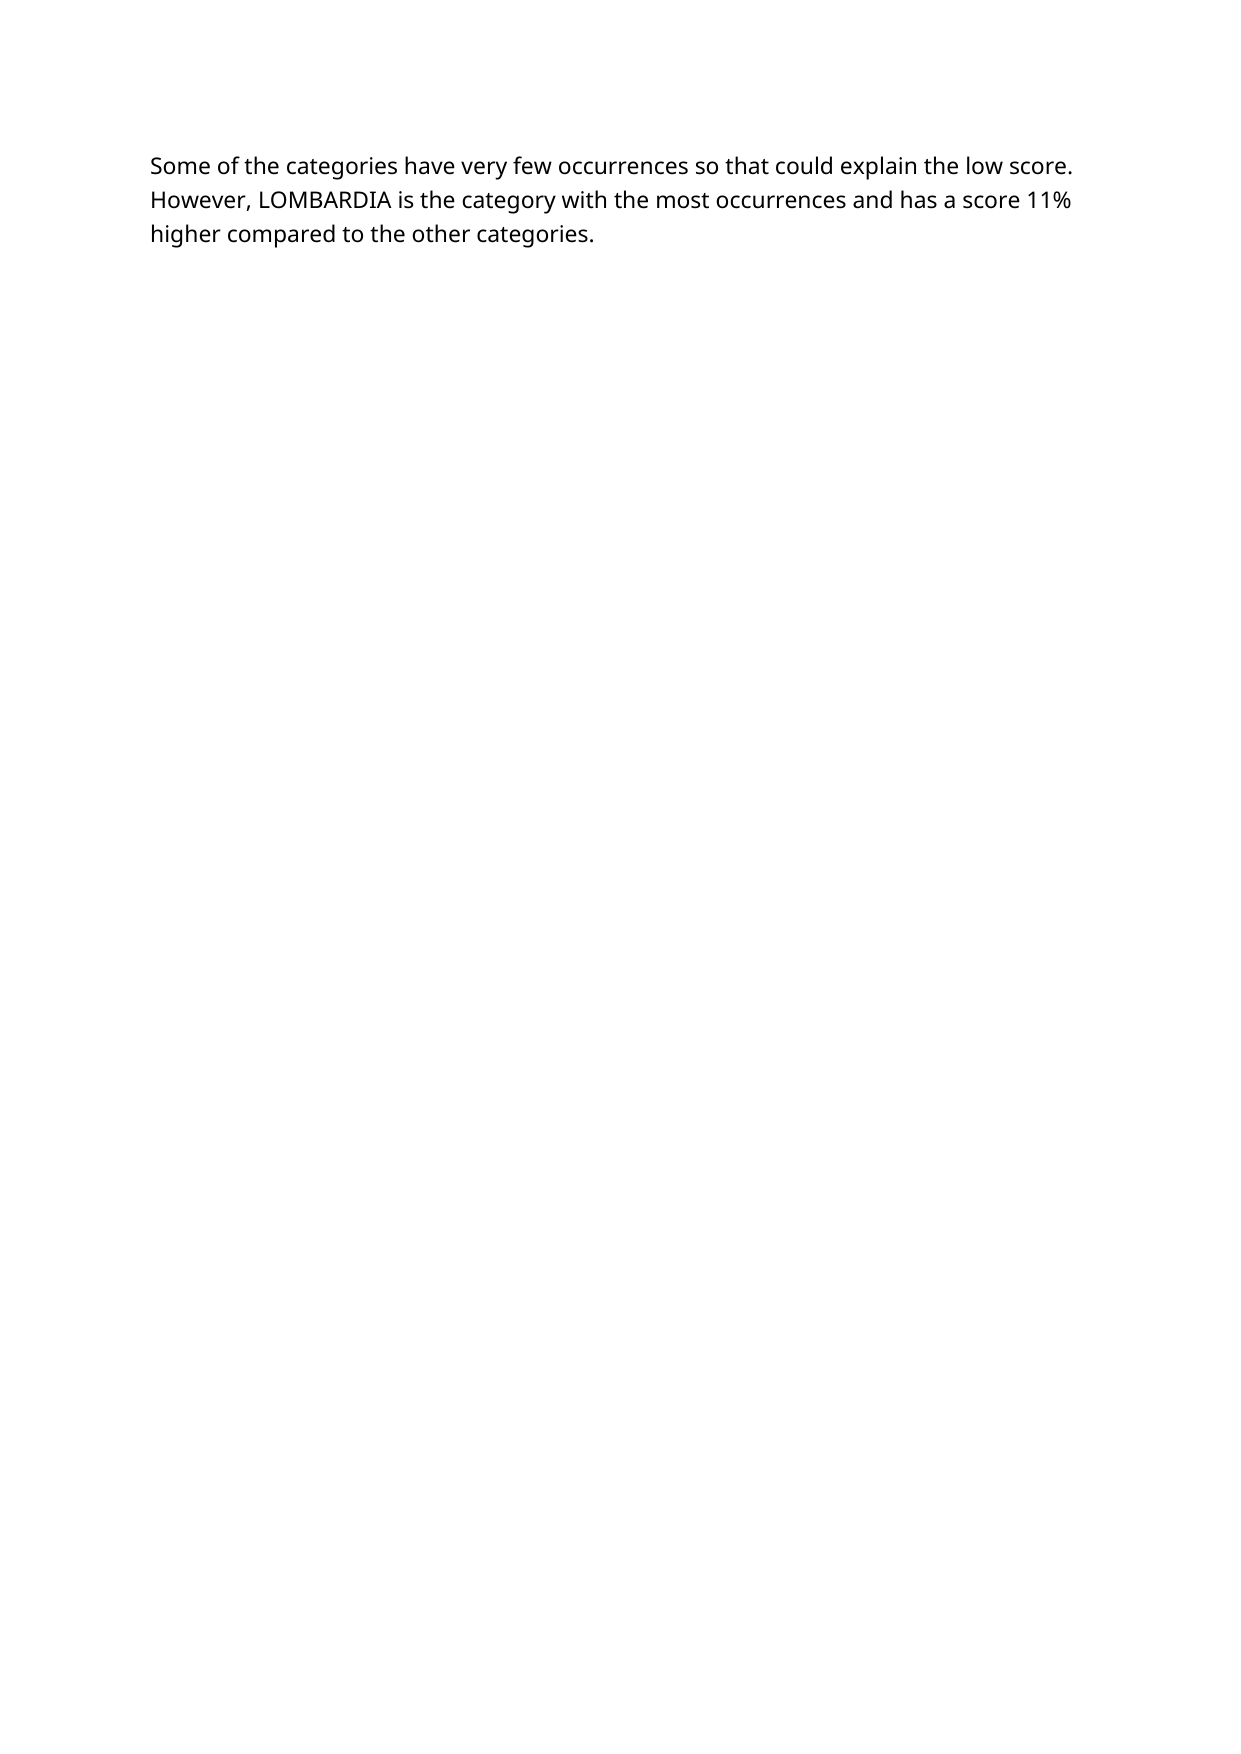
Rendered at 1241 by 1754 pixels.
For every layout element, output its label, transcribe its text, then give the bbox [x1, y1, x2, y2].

text Some of the categories have very few occurrences so that could explain the low score. However, LOMBARDIA is the category with the most occurrences and has a score 11% higher compared to the other categories. [150, 150, 1090, 249]
